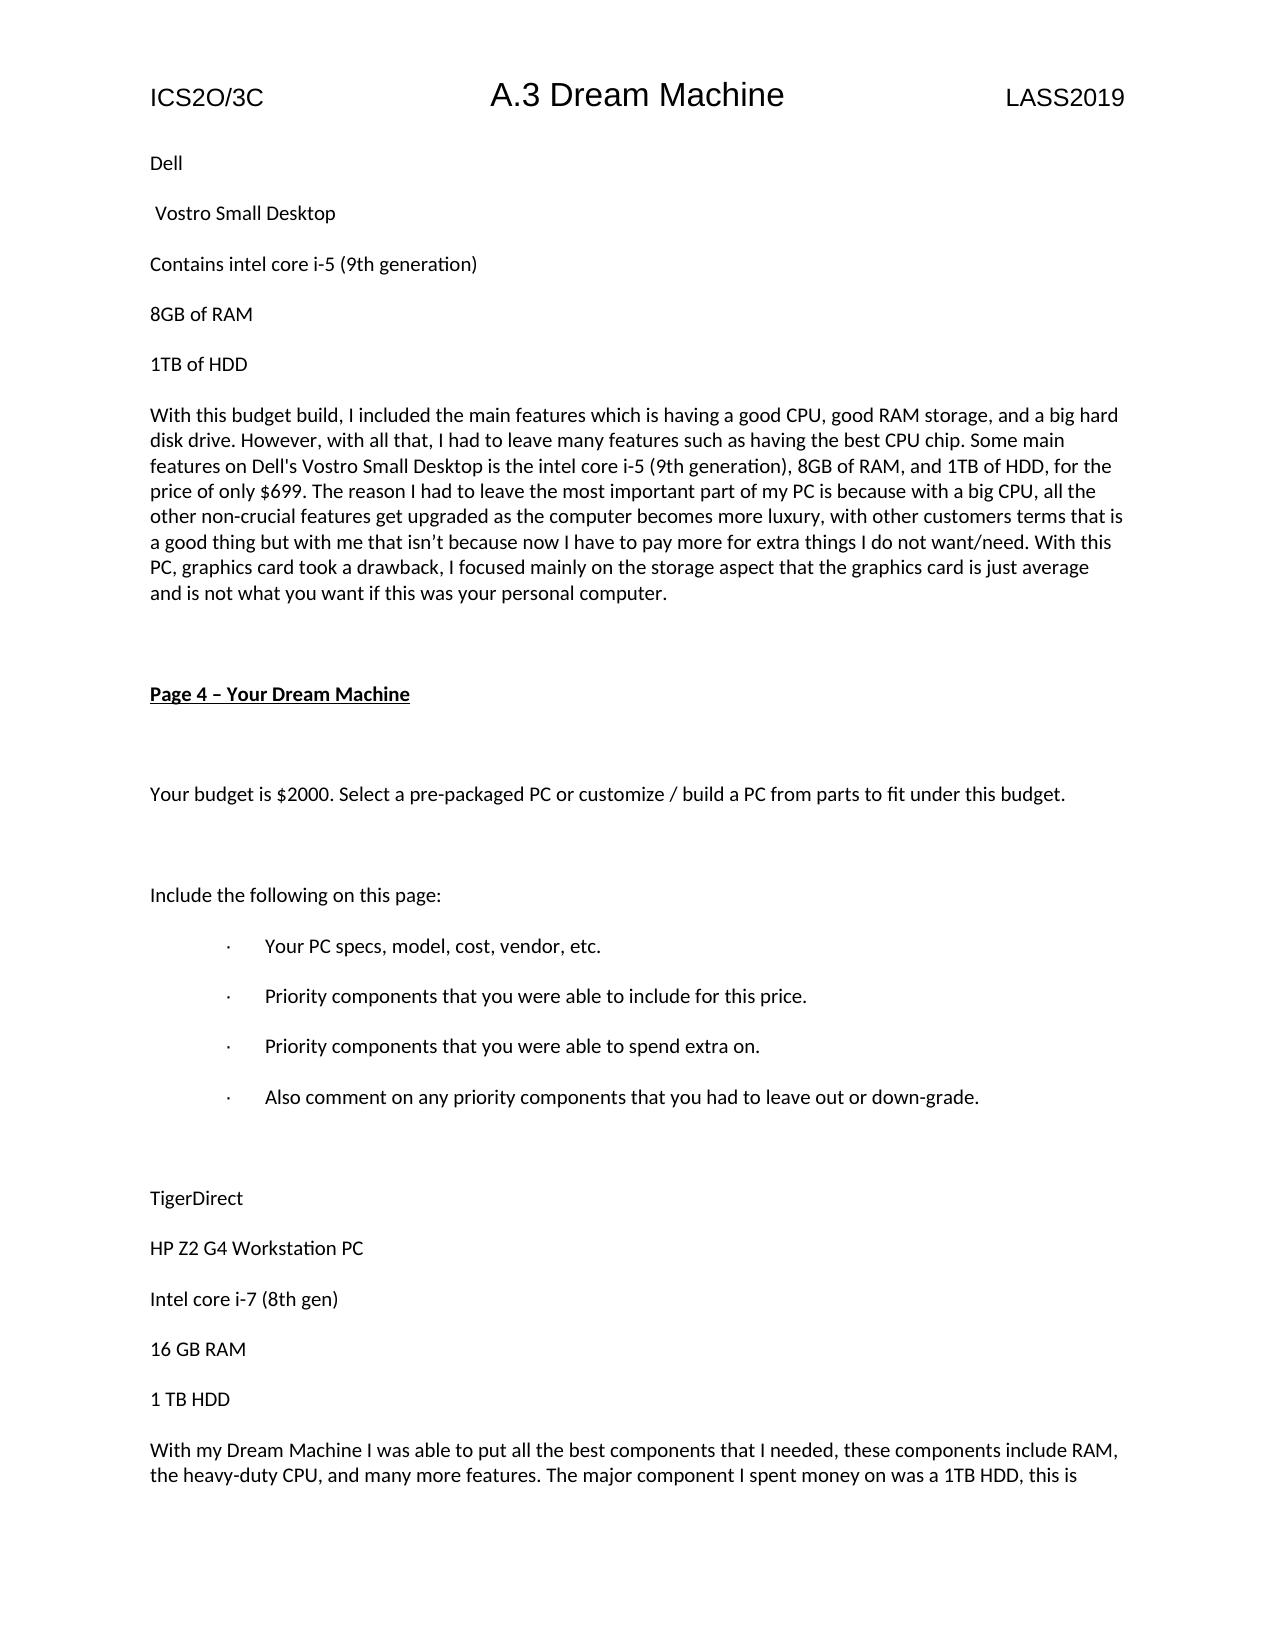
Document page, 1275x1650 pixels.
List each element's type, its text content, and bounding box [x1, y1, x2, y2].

text 16 GB RAM [150, 1336, 1125, 1362]
text Intel core i-7 (8th gen) [150, 1286, 1125, 1311]
text · Priority components that you were able to include for this price. [225, 983, 1125, 1009]
text Vostro Small Desktop [150, 200, 1125, 226]
text Include the following on this page: [150, 882, 1125, 908]
text · Priority components that you were able to spend extra on. [225, 1034, 1125, 1059]
text 8GB of RAM [150, 301, 1125, 327]
text 1 TB HDD [150, 1387, 1125, 1412]
text HP Z2 G4 Workstation PC [150, 1235, 1125, 1261]
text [150, 1437, 1125, 1488]
text Your budget is $2000. Select a pre-packaged PC or customize / build a PC from parts to fit under this budget. [150, 782, 1125, 807]
text Dell [150, 150, 1125, 175]
text With this budget build, I included the main features which is having a good CPU, good RAM storage, and a big hard disk drive. However, with all that, I had to leave many features such as having the best CPU chip. Some main features on Dell's Vostro Small Desktop is the intel core i-5 (9th generation), 8GB of RAM, and 1TB of HDD, for the price of only $699. The reason I had to leave the most important part of my PC is because with a big CPU, all the other non-crucial features get upgraded as the computer becomes more luxury, with other customers terms that is a good thing but with me that isn’t because now I have to pay more for extra things I do not want/need. With this PC, graphics card took a drawback, I focused mainly on the storage aspect that the graphics card is just average and is not what you want if this was your personal computer. [150, 402, 1125, 605]
text · Also comment on any priority components that you had to leave out or down-grade. [225, 1084, 1125, 1109]
text Page 4 – Your Dream Machine [150, 681, 1125, 706]
text 1TB of HDD [150, 352, 1125, 377]
text · Your PC specs, model, cost, vendor, etc. [225, 933, 1125, 958]
text TigerDirect [150, 1185, 1125, 1210]
text Contains intel core i-5 (9th generation) [150, 251, 1125, 276]
